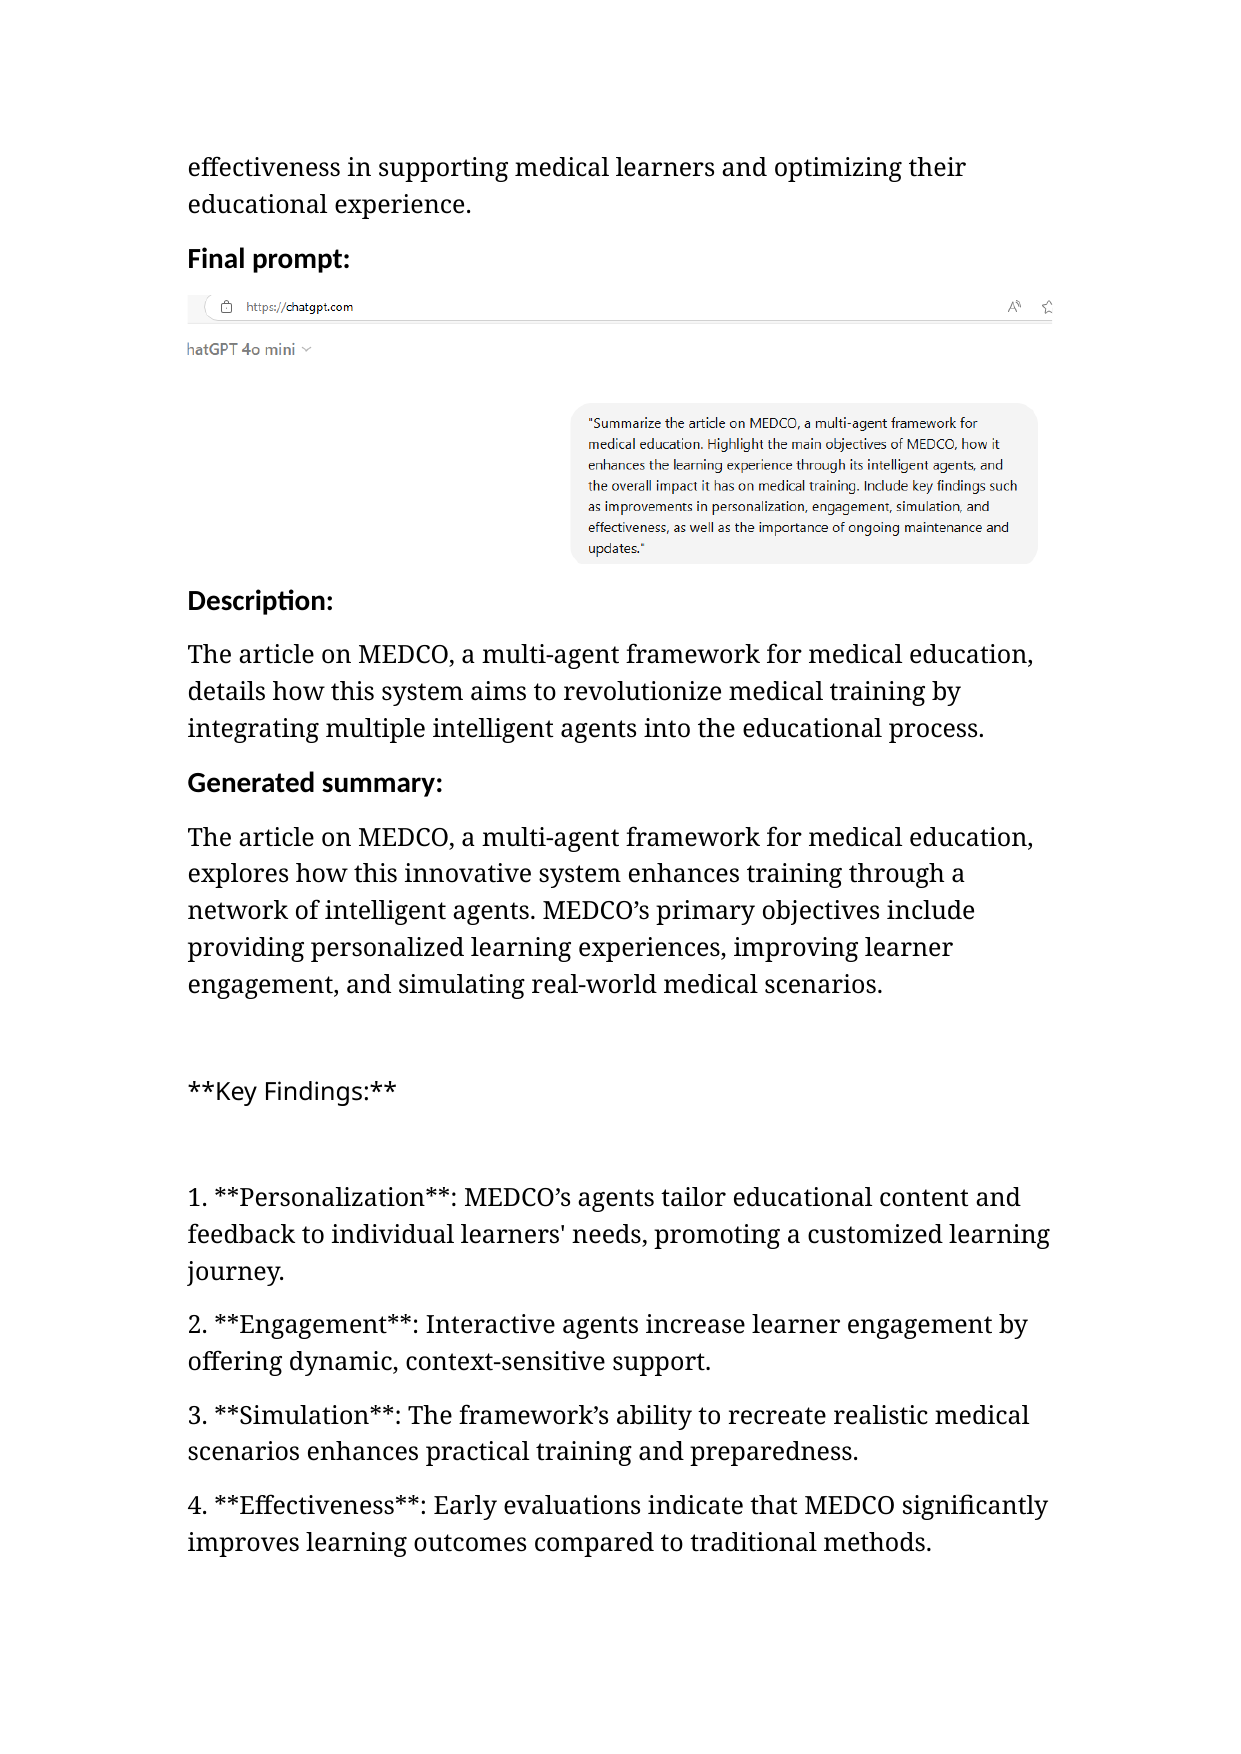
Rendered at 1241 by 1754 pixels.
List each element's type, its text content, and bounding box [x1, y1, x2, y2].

text 1. **Personalization**: MEDCO’s agents tailor educational content and feedback to individual learners' needs, promoting a customized learning journey. [187, 1180, 1053, 1288]
text 2. **Engagement**: Interactive agents increase learner engagement by offering dynamic, context-sensitive support. [187, 1307, 1053, 1378]
text **Key Findings:** [187, 1073, 1053, 1107]
text The article on MEDCO, a multi-agent framework for medical education, details how this system aims to revolutionize medical training by integrating multiple intelligent agents into the educational process. [187, 637, 1053, 745]
text 3. **Simulation**: The framework’s ability to recreate realistic medical scenarios enhances practical training and preparedness. [187, 1397, 1053, 1468]
text Description: [187, 582, 1053, 618]
text 4. **Effectiveness**: Early evaluations indicate that MEDCO significantly improves learning outcomes compared to traditional methods. [187, 1487, 1053, 1558]
text Final prompt: [187, 240, 1053, 276]
text The article on MEDCO, a multi-agent framework for medical education, explores how this innovative system enhances training through a network of intelligent agents. MEDCO’s primary objectives include providing personalized learning experiences, improving learner engagement, and simulating real-world medical scenarios. [187, 819, 1053, 1000]
picture [187, 295, 1053, 564]
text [187, 150, 1053, 221]
text Generated summary: [187, 764, 1053, 800]
